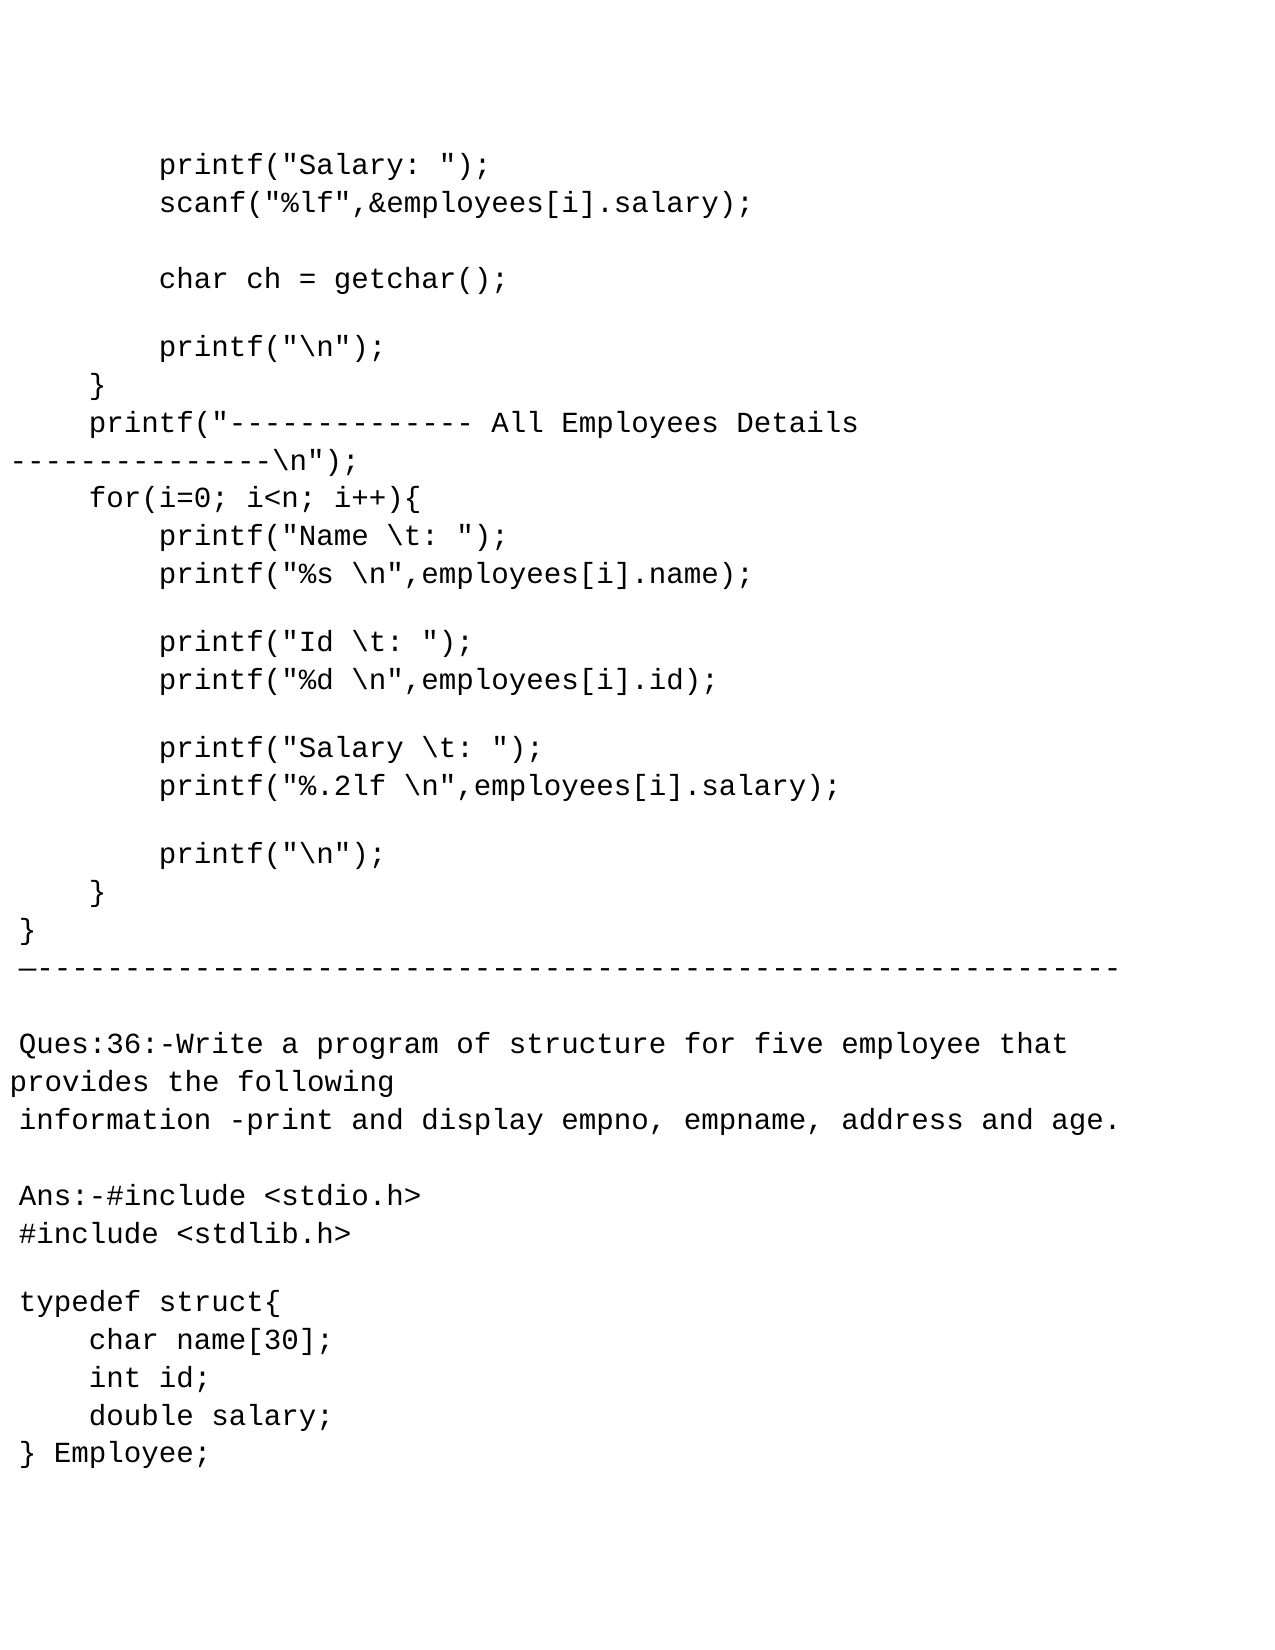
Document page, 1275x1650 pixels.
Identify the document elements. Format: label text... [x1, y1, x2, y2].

text —-------------------------------------------------------------- [9, 953, 1125, 986]
text printf("\n"); [9, 332, 1125, 365]
text printf("\n"); [9, 839, 1125, 873]
text printf("%d \n",employees[i].id); [9, 665, 1125, 698]
text printf("Salary: "); [9, 150, 1125, 183]
text printf("%s \n",employees[i].name); [9, 559, 1125, 592]
text scanf("%lf",&employees[i].salary); [9, 188, 1125, 221]
text int id; [9, 1363, 1125, 1396]
text Ques:36:-Write a program of structure for five employee that provides the following [9, 1029, 1125, 1100]
text } [9, 915, 1125, 948]
text printf("Id \t: "); [9, 627, 1125, 661]
text printf("%.2lf \n",employees[i].salary); [9, 771, 1125, 804]
text printf("Salary \t: "); [9, 733, 1125, 767]
text printf("-------------- All Employees Details ---------------\n"); [9, 408, 1125, 479]
text printf("Name \t: "); [9, 521, 1125, 554]
text char ch = getchar(); [9, 264, 1125, 297]
text double salary; [9, 1401, 1125, 1434]
text } [9, 877, 1125, 911]
text typedef struct{ [9, 1287, 1125, 1320]
text char name[30]; [9, 1325, 1125, 1358]
text } [9, 370, 1125, 403]
text #include <stdlib.h> [9, 1219, 1125, 1252]
text Ans:-#include <stdio.h> [9, 1181, 1125, 1214]
text } Employee; [9, 1438, 1125, 1472]
text information -print and display empno, empname, address and age. [9, 1105, 1125, 1138]
text for(i=0; i<n; i++){ [9, 483, 1125, 517]
